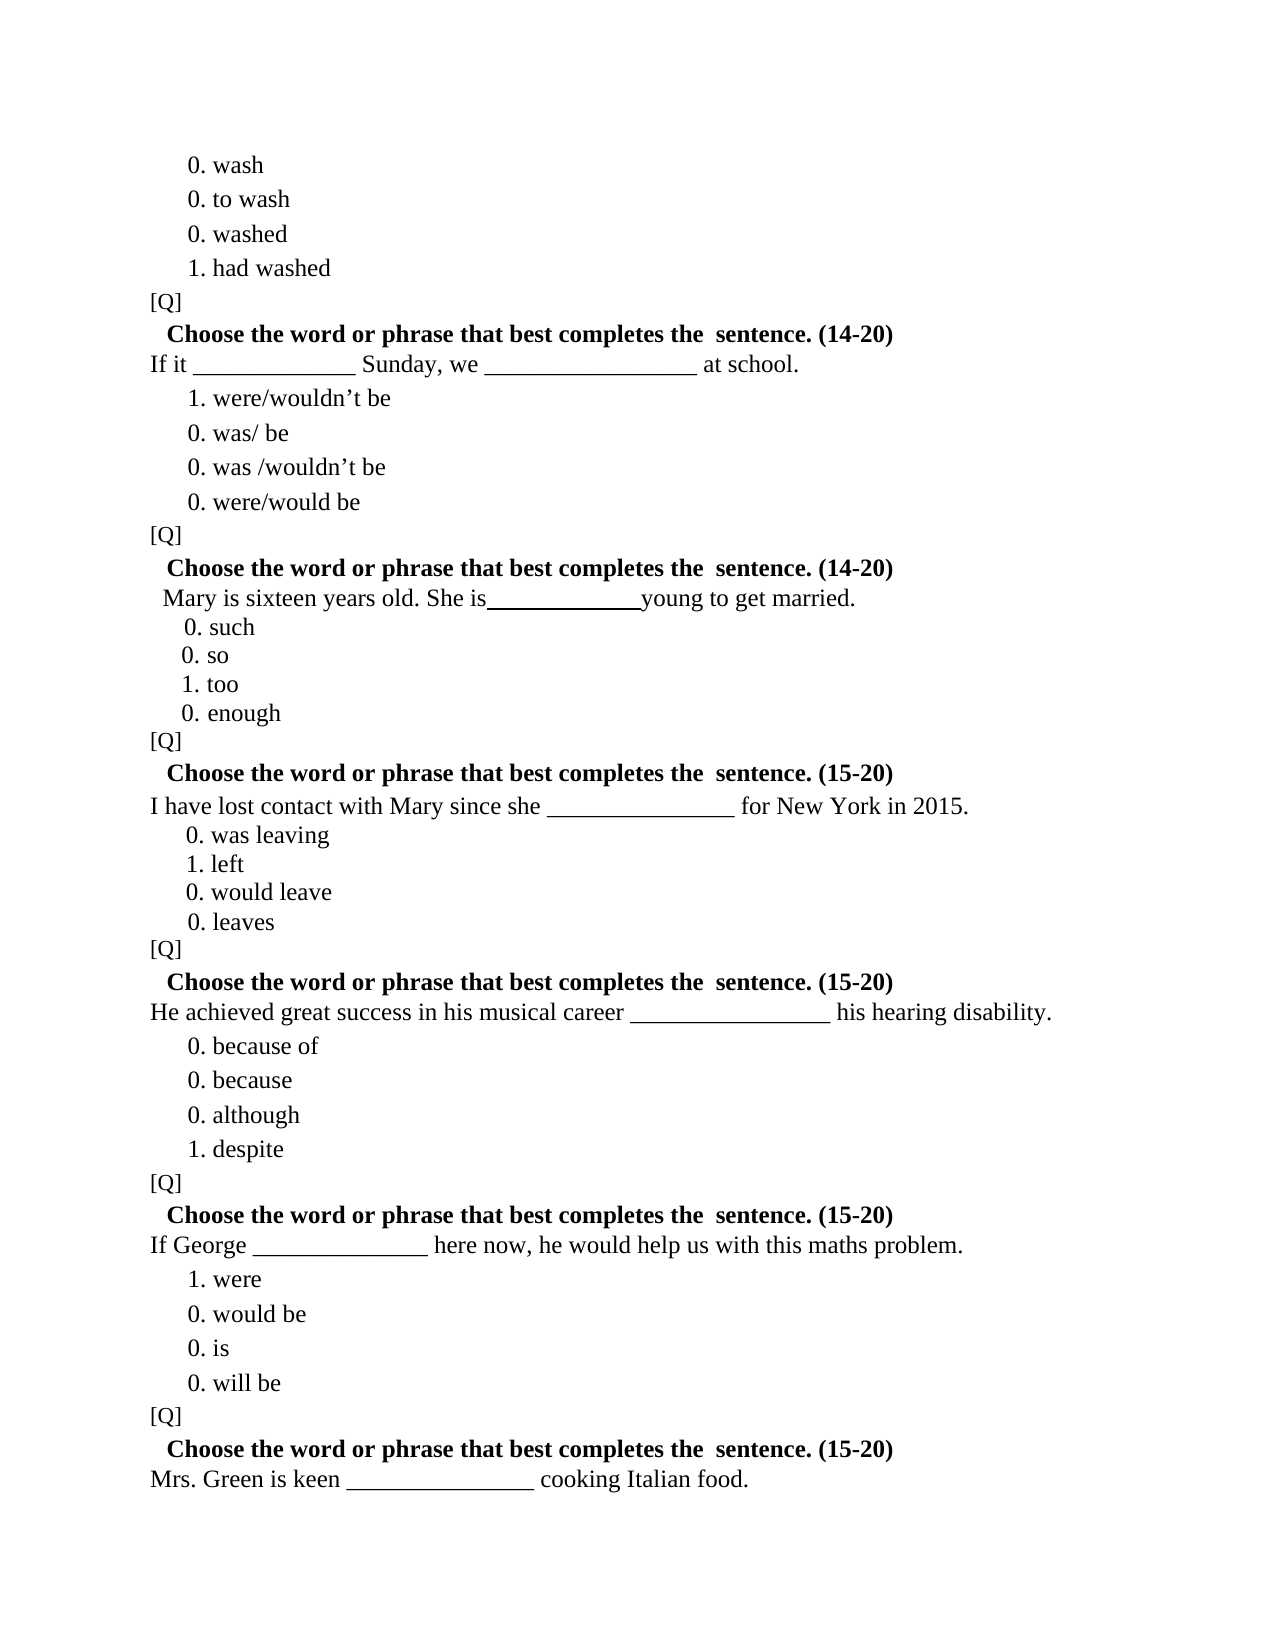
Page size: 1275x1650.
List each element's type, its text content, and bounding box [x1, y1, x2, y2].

text Choose the word or phrase that best completes the sentence. (14-20) [166, 553, 1032, 582]
text 0. because of [187, 1031, 1125, 1060]
text He achieved great success in his musical career ________________ his hearing disability. [150, 997, 1125, 1025]
text 0. wash [187, 150, 1125, 179]
text 1. had washed [187, 253, 1125, 282]
text 0. leaves [167, 907, 1125, 935]
text 0. would leave [167, 877, 1125, 906]
text [Q] [150, 288, 1125, 314]
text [166, 319, 1032, 348]
text 0. washed [187, 219, 1125, 248]
text 0. will be [187, 1368, 1125, 1397]
text 1. too [150, 670, 970, 698]
text 0. although [187, 1100, 1125, 1129]
text [Q] [150, 727, 1125, 753]
text If George ______________ here now, he would help us with this maths problem. [150, 1230, 1125, 1259]
text 0. is [187, 1333, 1125, 1362]
text 0. was/ be [187, 418, 1125, 447]
text 1. were/wouldn’t be [187, 383, 1125, 412]
text [Q] [150, 935, 1125, 962]
text 0. because [187, 1066, 1125, 1094]
text Choose the word or phrase that best completes the sentence. (15-20) [166, 1201, 1032, 1229]
text If it _____________ Sunday, we _________________ at school. [150, 349, 1125, 378]
text Mary is sixteen years old. She is young to get married. [150, 583, 962, 612]
text Choose the word or phrase that best completes the sentence. (15-20) [166, 1434, 1032, 1463]
text 0. such [150, 612, 970, 641]
text Choose the word or phrase that best completes the sentence. (15-20) [166, 758, 1032, 787]
text [Q] [150, 521, 1125, 548]
text 1. left [167, 849, 1125, 877]
text Mrs. Green is keen _______________ cooking Italian food. [150, 1464, 962, 1493]
text 0. would be [187, 1299, 1125, 1328]
text [Q] [150, 1402, 1125, 1429]
text 1. despite [187, 1134, 1125, 1163]
text I have lost contact with Mary since she _______________ for New York in 2015. [150, 791, 1125, 820]
text 0. were/would be [187, 487, 1125, 516]
text 1. were [187, 1264, 1125, 1293]
text 0. so [150, 641, 970, 669]
text [Q] [150, 1169, 1125, 1195]
text 0. enough [150, 699, 970, 727]
text 0. was leaving [167, 820, 1125, 849]
text 0. to wash [187, 184, 1125, 213]
text Choose the word or phrase that best completes the sentence. (15-20) [166, 967, 1032, 996]
text 0. was /wouldn’t be [187, 452, 1125, 481]
